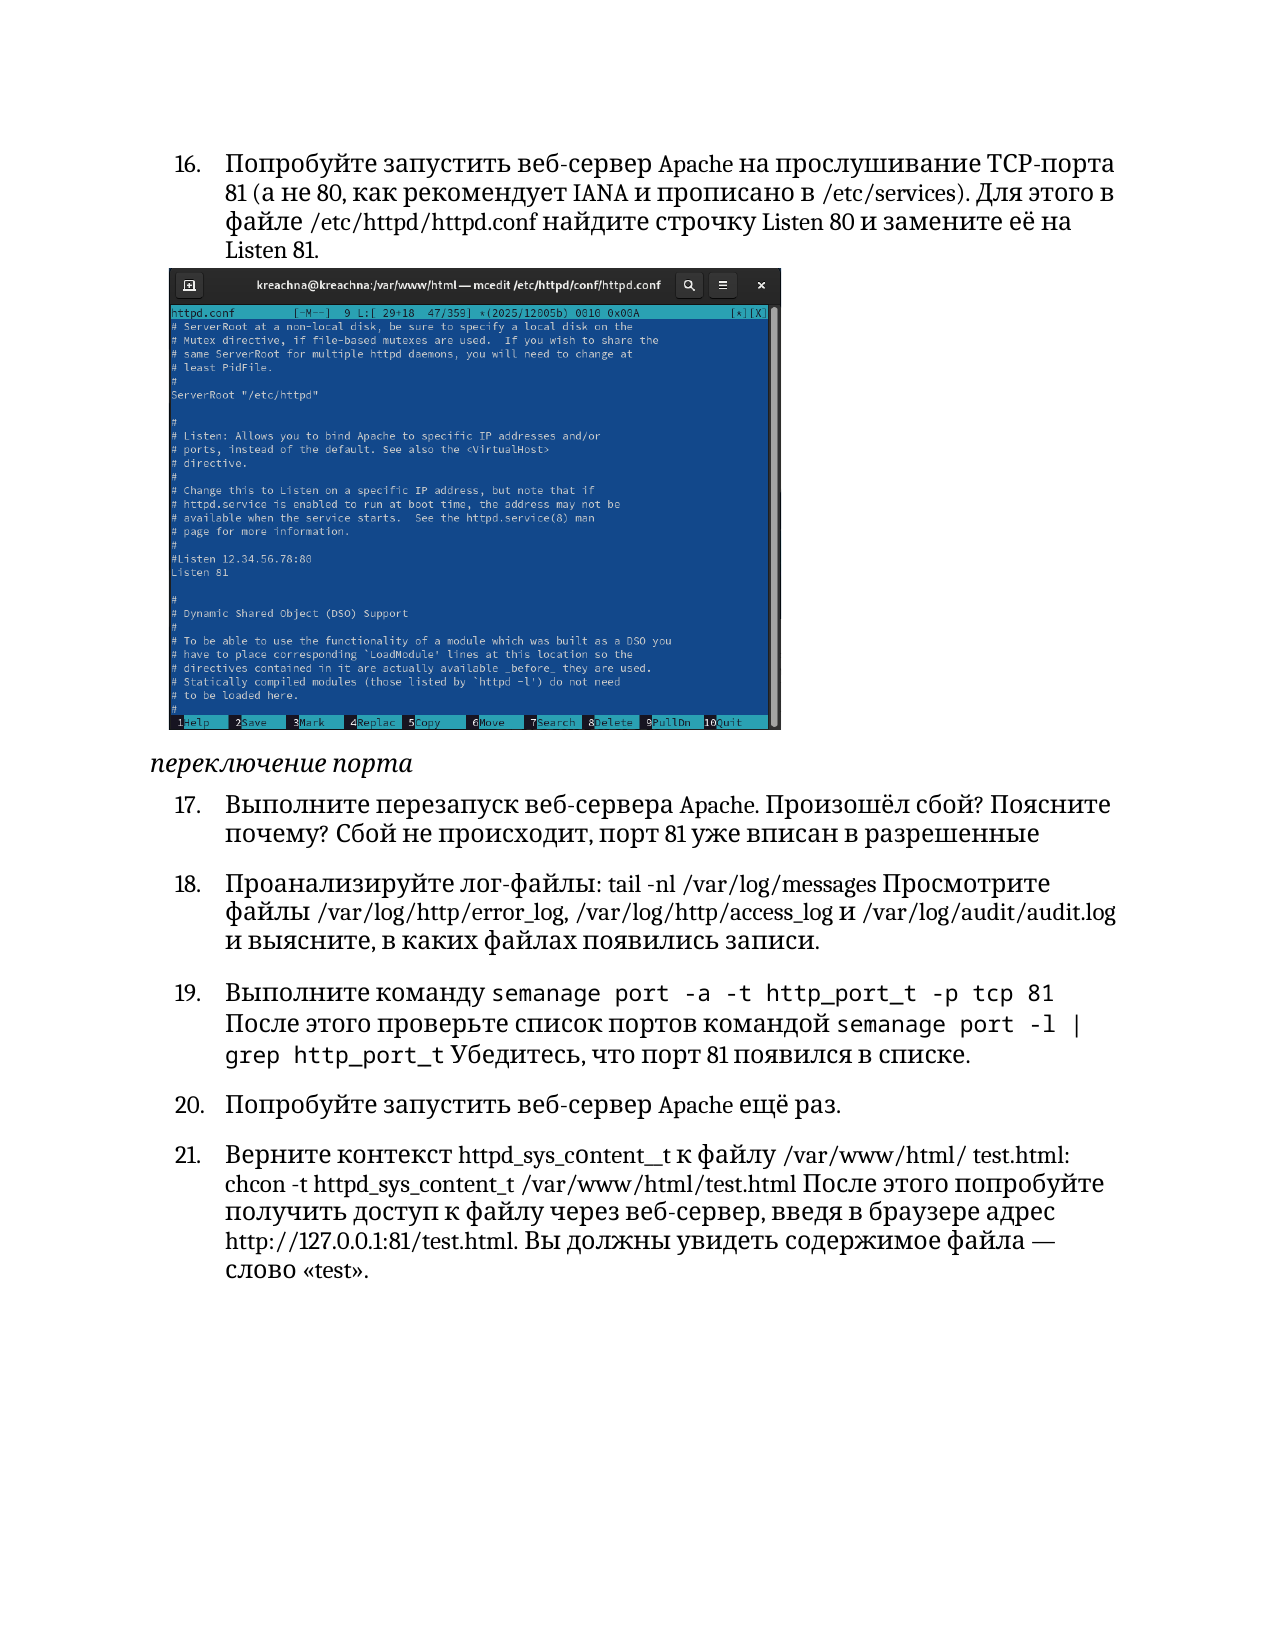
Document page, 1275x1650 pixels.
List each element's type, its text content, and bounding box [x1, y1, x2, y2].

list Попробуйте запустить веб-сервер Apache на прослушивание ТСР-порта 81 (а не 80, как рекомендует IANA и прописано в /etc/services). Для этого в файле /etc/httpd/httpd.conf найдите строчку Listen 80 и замените её на Listen 81. [175, 150, 1125, 265]
picture [168, 268, 782, 730]
list Выполните перезапуск веб-сервера Apache. Произошёл сбой? Поясните почему? Сбой не происходит, порт 81 уже вписан в разрешенные [175, 791, 1125, 849]
list Проанализируйте лог-файлы: tail -nl /var/log/messages Просмотрите файлы /var/log/http/error_log, /var/log/http/access_log и /var/log/audit/audit.log и выясните, в каких файлах появились записи. [175, 869, 1125, 956]
list Попробуйте запустить веб-сервер Apache ещё раз. [175, 1091, 1125, 1120]
list Верните контекст httpd_sys_cоntent__t к файлу /var/www/html/ test.html: chcon -t httpd_sys_content_t /var/www/html/test.html После этого попробуйте получить доступ к файлу через веб-сервер, введя в браузере адрес http://127.0.0.1:81/test.html. Вы должны увидеть содержимое файла — слово «test». [175, 1141, 1125, 1284]
text переключение порта [150, 750, 1125, 779]
list Выполните команду semanage port -a -t http_port_t -р tcp 81 После этого проверьте список портов командой semanage port -l | grep http_port_t Убедитесь, что порт 81 появился в списке. [175, 977, 1125, 1070]
